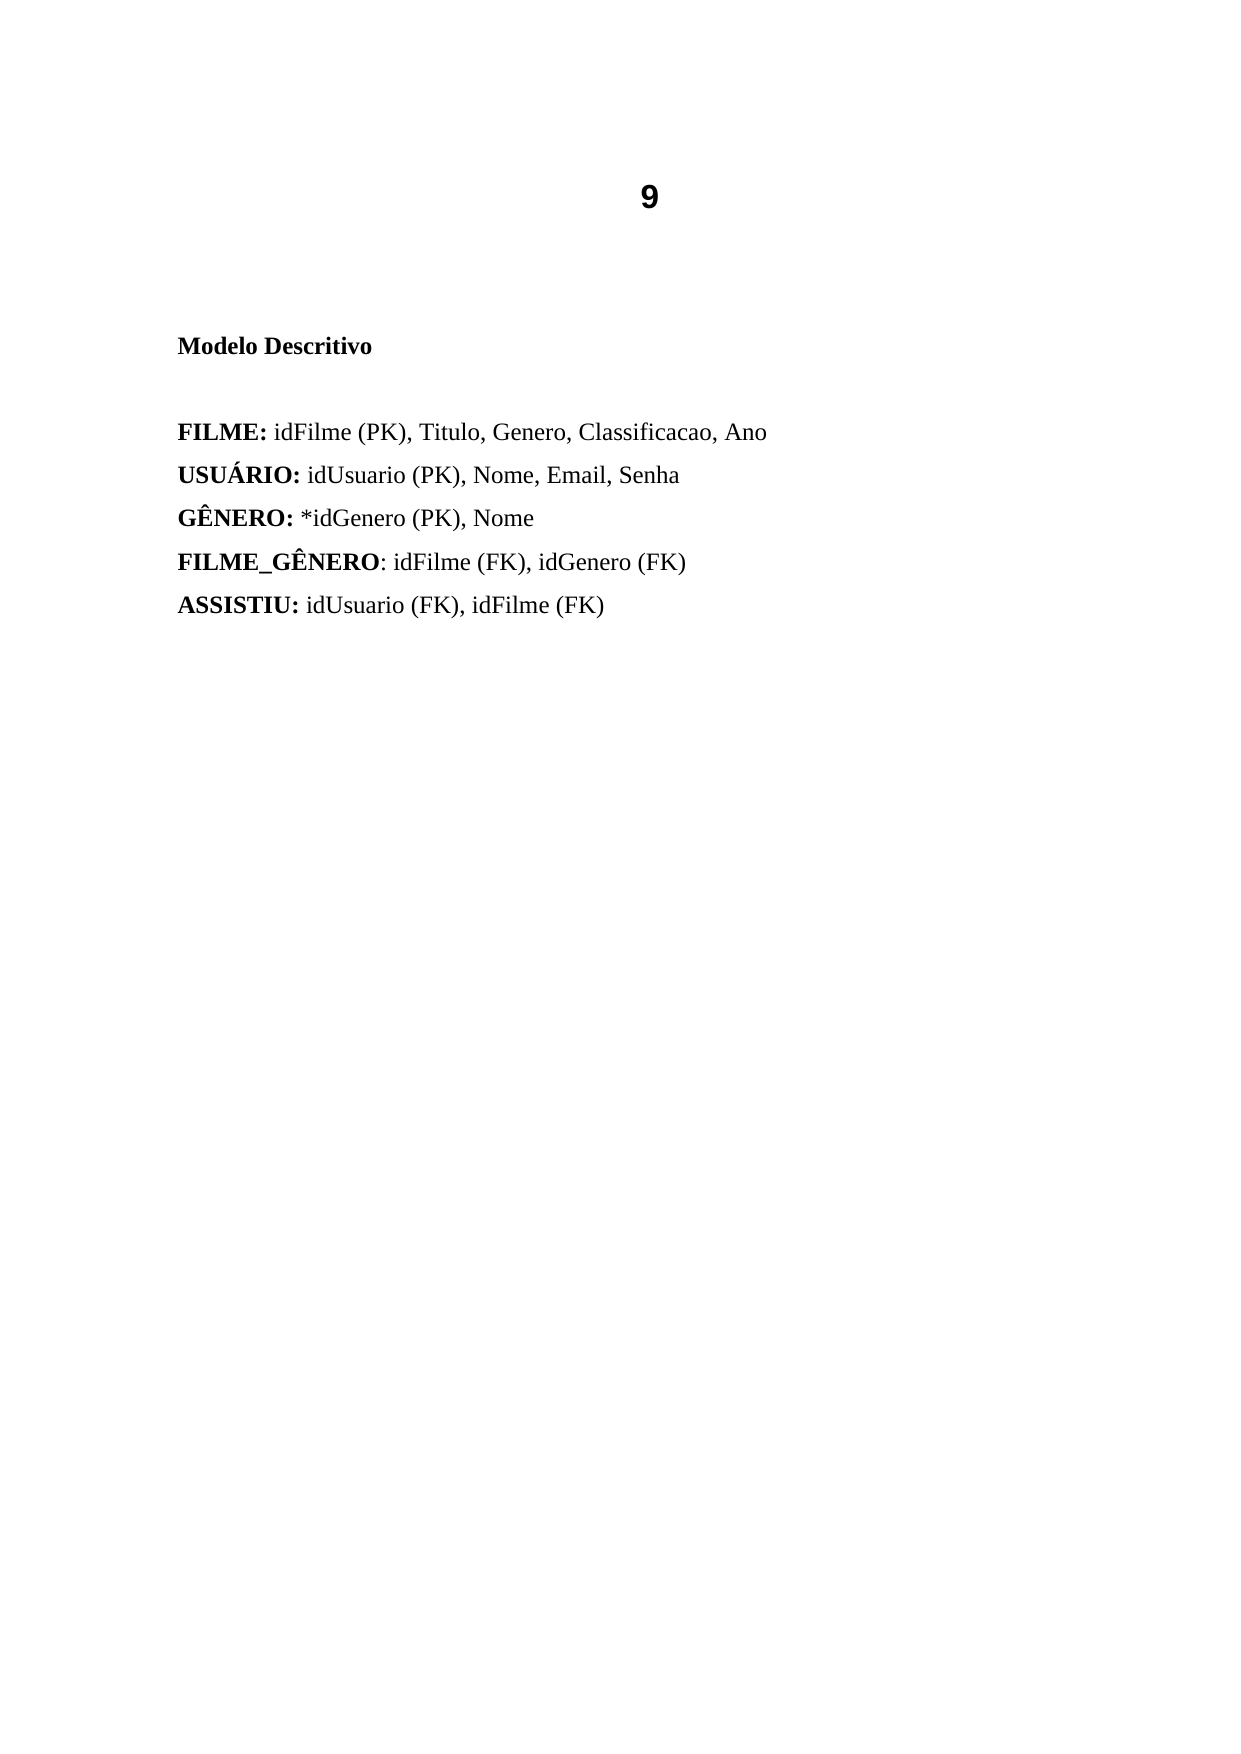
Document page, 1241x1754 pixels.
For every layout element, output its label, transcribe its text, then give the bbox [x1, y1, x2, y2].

text Modelo Descritivo [177, 331, 1122, 360]
text GÊNERO: *idGenero (PK), Nome [177, 503, 1122, 532]
text USUÁRIO: idUsuario (PK), Nome, Email, Senha [177, 460, 1122, 489]
text FILME: idFilme (PK), Titulo, Genero, Classificacao, Ano [177, 417, 1122, 446]
text FILME_GÊNERO: idFilme (FK), idGenero (FK) [177, 547, 1122, 575]
text ASSISTIU: idUsuario (FK), idFilme (FK) [177, 590, 1122, 618]
